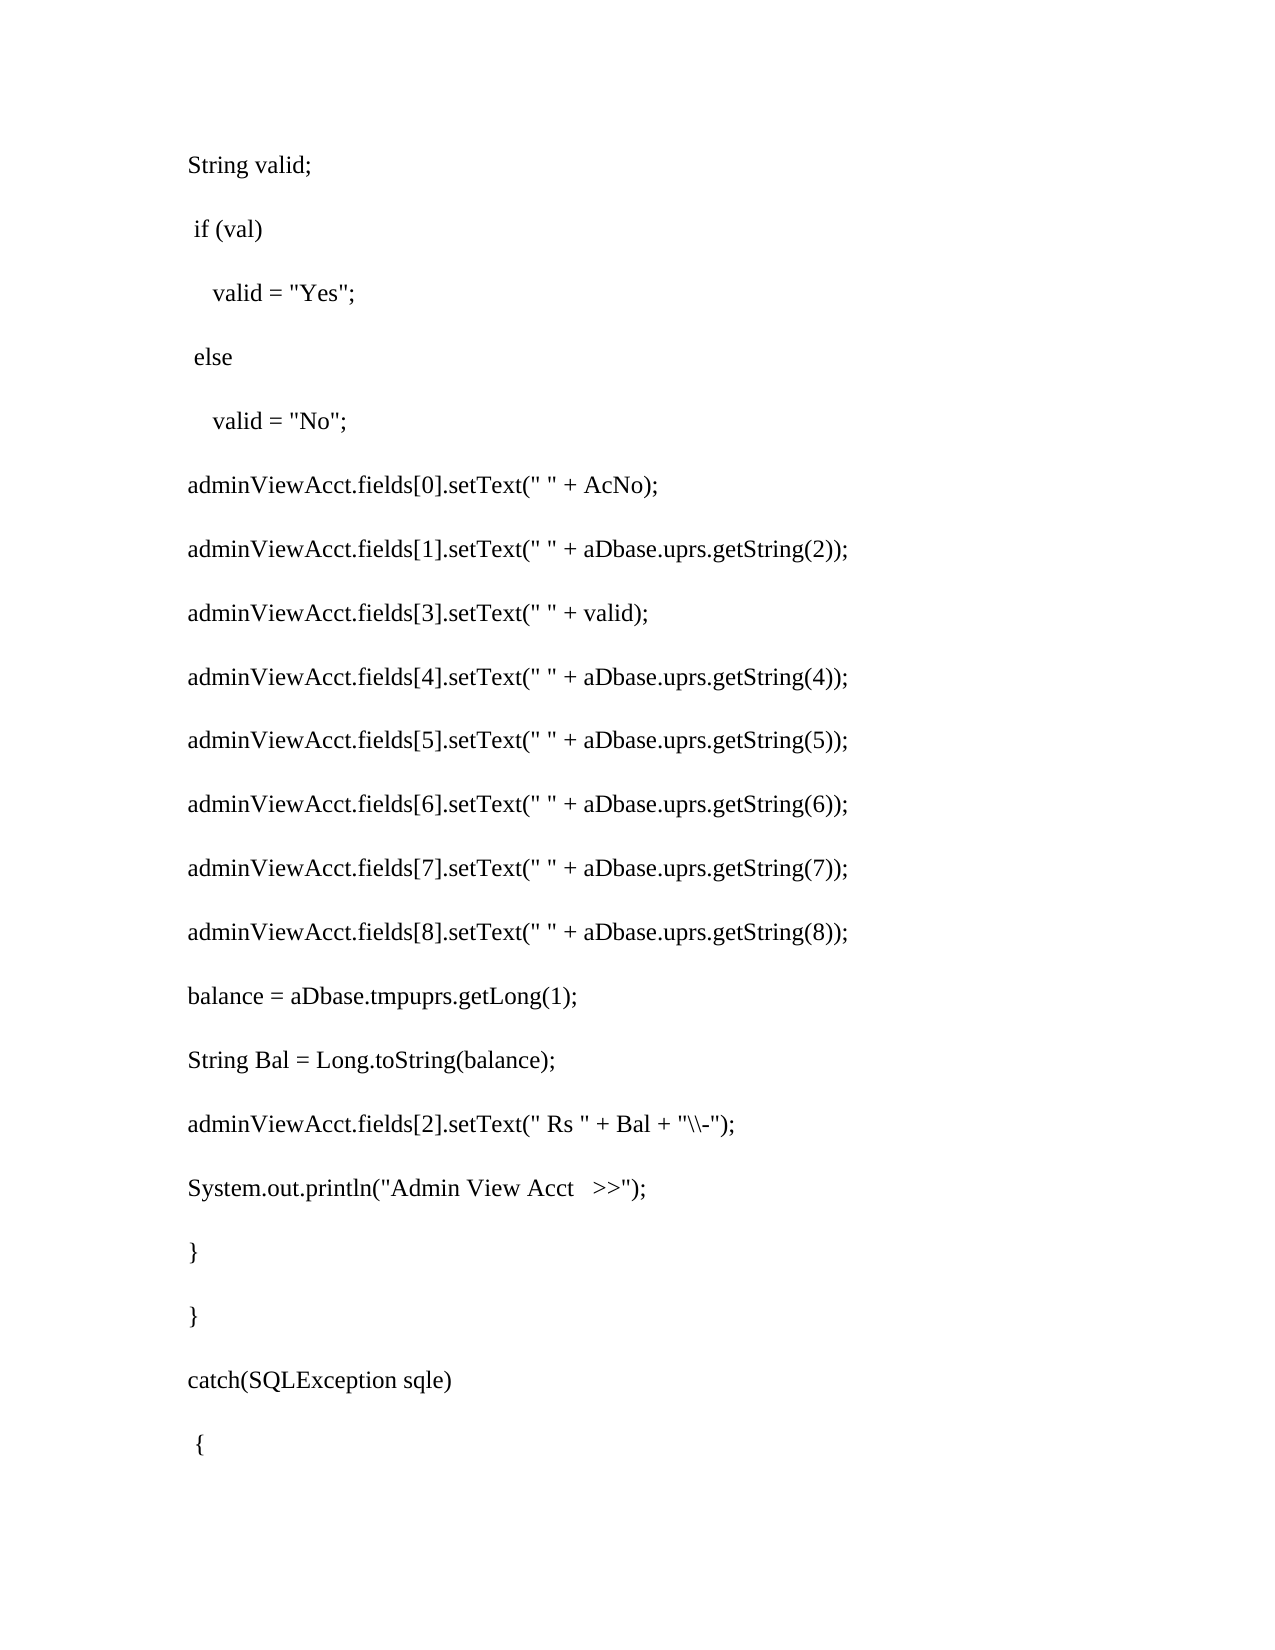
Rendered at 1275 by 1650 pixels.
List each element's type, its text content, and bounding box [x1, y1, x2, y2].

text adminViewAcct.fields[1].setText(" " + aDbase.uprs.getString(2)); [150, 534, 1140, 562]
text adminViewAcct.fields[7].setText(" " + aDbase.uprs.getString(7)); [150, 853, 1140, 882]
text catch(SQLException sqle) [150, 1365, 1140, 1394]
text valid = "Yes"; [150, 278, 1140, 307]
text else [150, 342, 1140, 371]
text adminViewAcct.fields[0].setText(" " + AcNo); [150, 470, 1140, 498]
text adminViewAcct.fields[8].setText(" " + aDbase.uprs.getString(8)); [150, 917, 1140, 946]
text System.out.println("Admin View Acct >>"); [150, 1173, 1140, 1202]
text adminViewAcct.fields[4].setText(" " + aDbase.uprs.getString(4)); [150, 662, 1140, 690]
text valid = "No"; [150, 406, 1140, 434]
text } [150, 1237, 1140, 1266]
text if (val) [150, 214, 1140, 243]
text adminViewAcct.fields[5].setText(" " + aDbase.uprs.getString(5)); [150, 726, 1140, 754]
text String valid; [150, 150, 1140, 179]
text adminViewAcct.fields[6].setText(" " + aDbase.uprs.getString(6)); [150, 789, 1140, 818]
text adminViewAcct.fields[3].setText(" " + valid); [150, 598, 1140, 626]
text balance = aDbase.tmpuprs.getLong(1); [150, 981, 1140, 1010]
text { [150, 1429, 1140, 1458]
text } [150, 1301, 1140, 1330]
text adminViewAcct.fields[2].setText(" Rs " + Bal + "\\-"); [150, 1109, 1140, 1138]
text String Bal = Long.toString(balance); [150, 1045, 1140, 1074]
